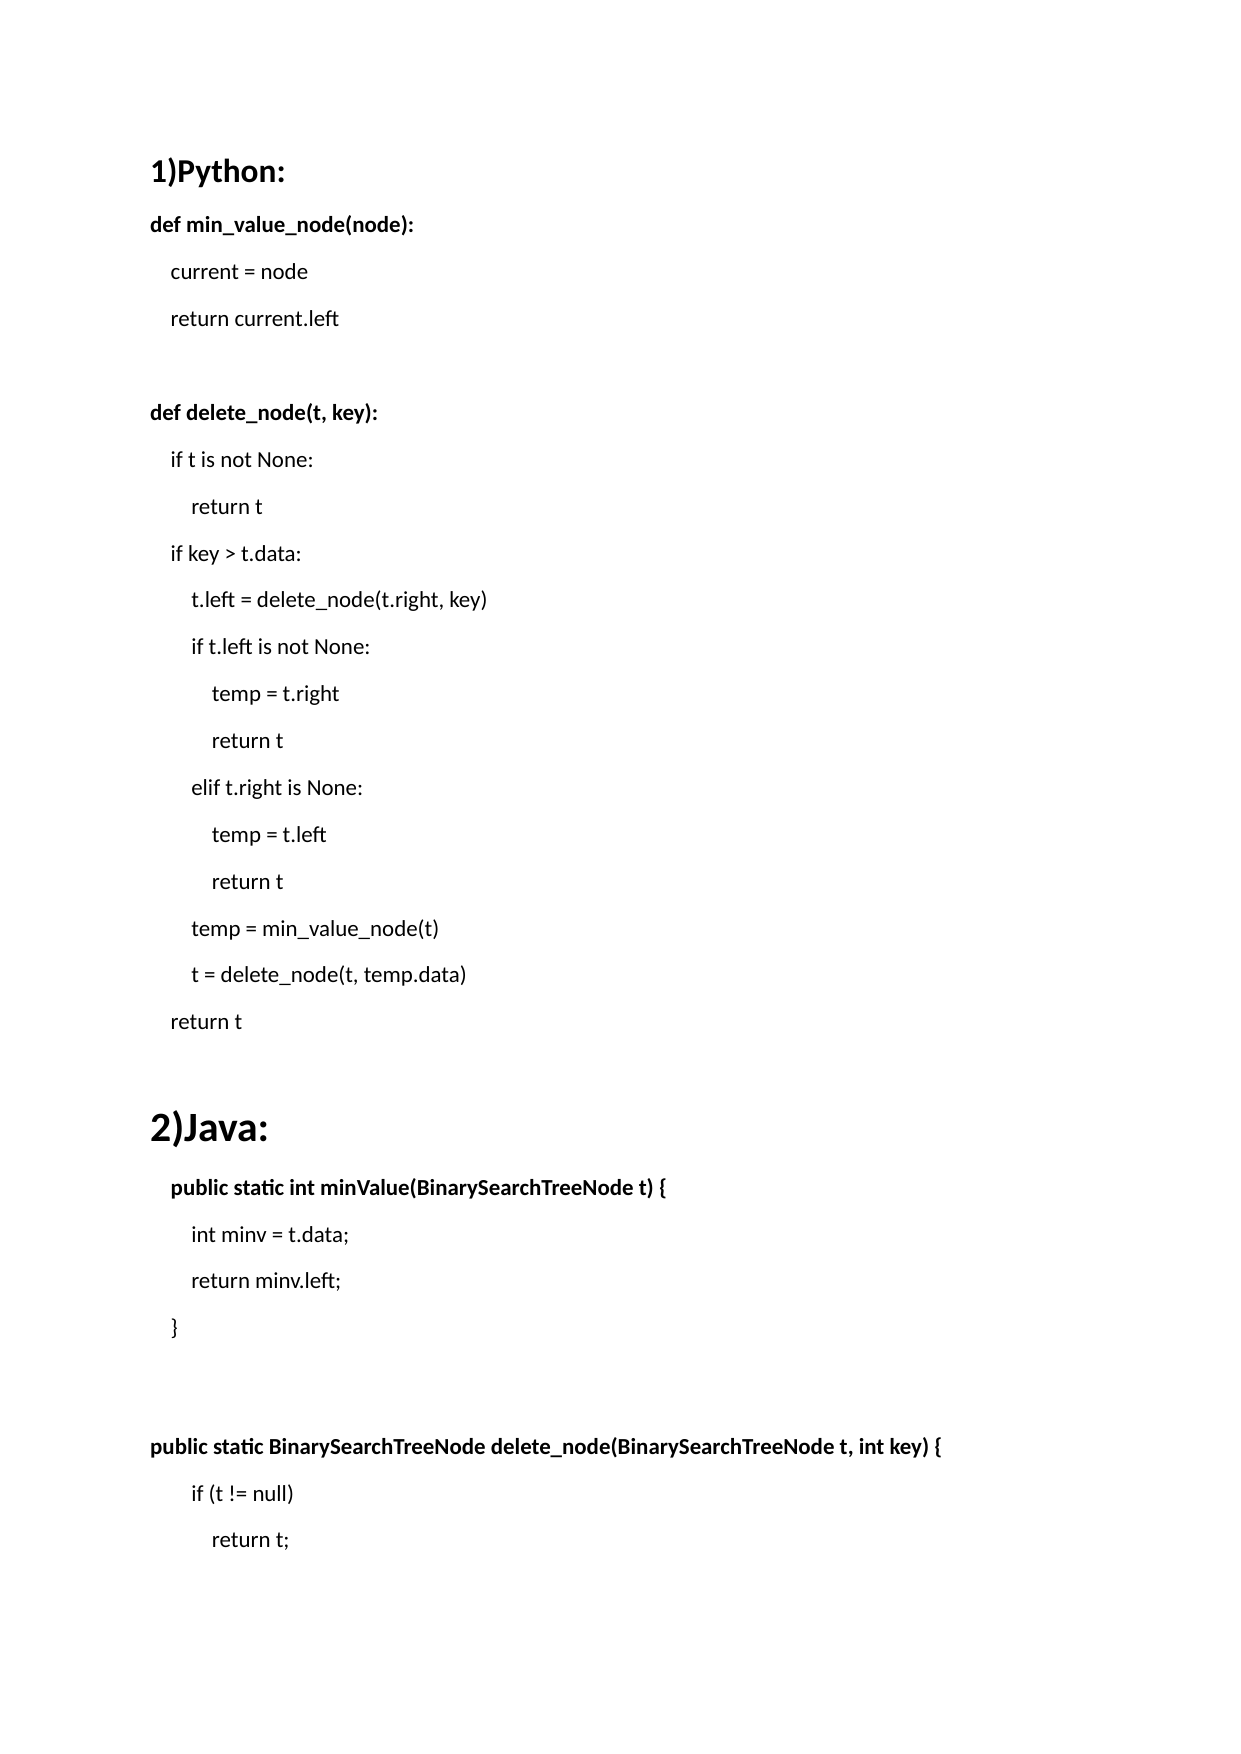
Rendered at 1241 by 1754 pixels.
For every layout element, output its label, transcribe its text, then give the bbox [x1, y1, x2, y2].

text return t [150, 867, 1090, 895]
text public static BinarySearchTreeNode delete_node(BinarySearchTreeNode t, int key) { [150, 1432, 1090, 1460]
text return minv.left; [150, 1267, 1090, 1294]
text if key > t.data: [150, 539, 1090, 567]
text if t is not None: [150, 445, 1090, 473]
text def min_value_node(node): [150, 211, 1090, 239]
text return t [150, 492, 1090, 520]
text if (t != null) [150, 1479, 1090, 1507]
text return t [150, 726, 1090, 754]
text temp = t.left [150, 820, 1090, 848]
text 2)Java: [150, 1101, 1090, 1152]
text elif t.right is None: [150, 773, 1090, 801]
text 1)Python: [150, 150, 1090, 191]
text t = delete_node(t, temp.data) [150, 961, 1090, 989]
text return t; [150, 1526, 1090, 1554]
text } [150, 1313, 1090, 1341]
text t.left = delete_node(t.right, key) [150, 586, 1090, 614]
text int minv = t.data; [150, 1220, 1090, 1248]
text temp = min_value_node(t) [150, 914, 1090, 942]
text public static int minValue(BinarySearchTreeNode t) { [150, 1173, 1090, 1201]
text if t.left is not None: [150, 632, 1090, 661]
text return current.left [150, 304, 1090, 332]
text return t [150, 1007, 1090, 1036]
text def delete_node(t, key): [150, 398, 1090, 426]
text temp = t.right [150, 679, 1090, 707]
text current = node [150, 257, 1090, 286]
